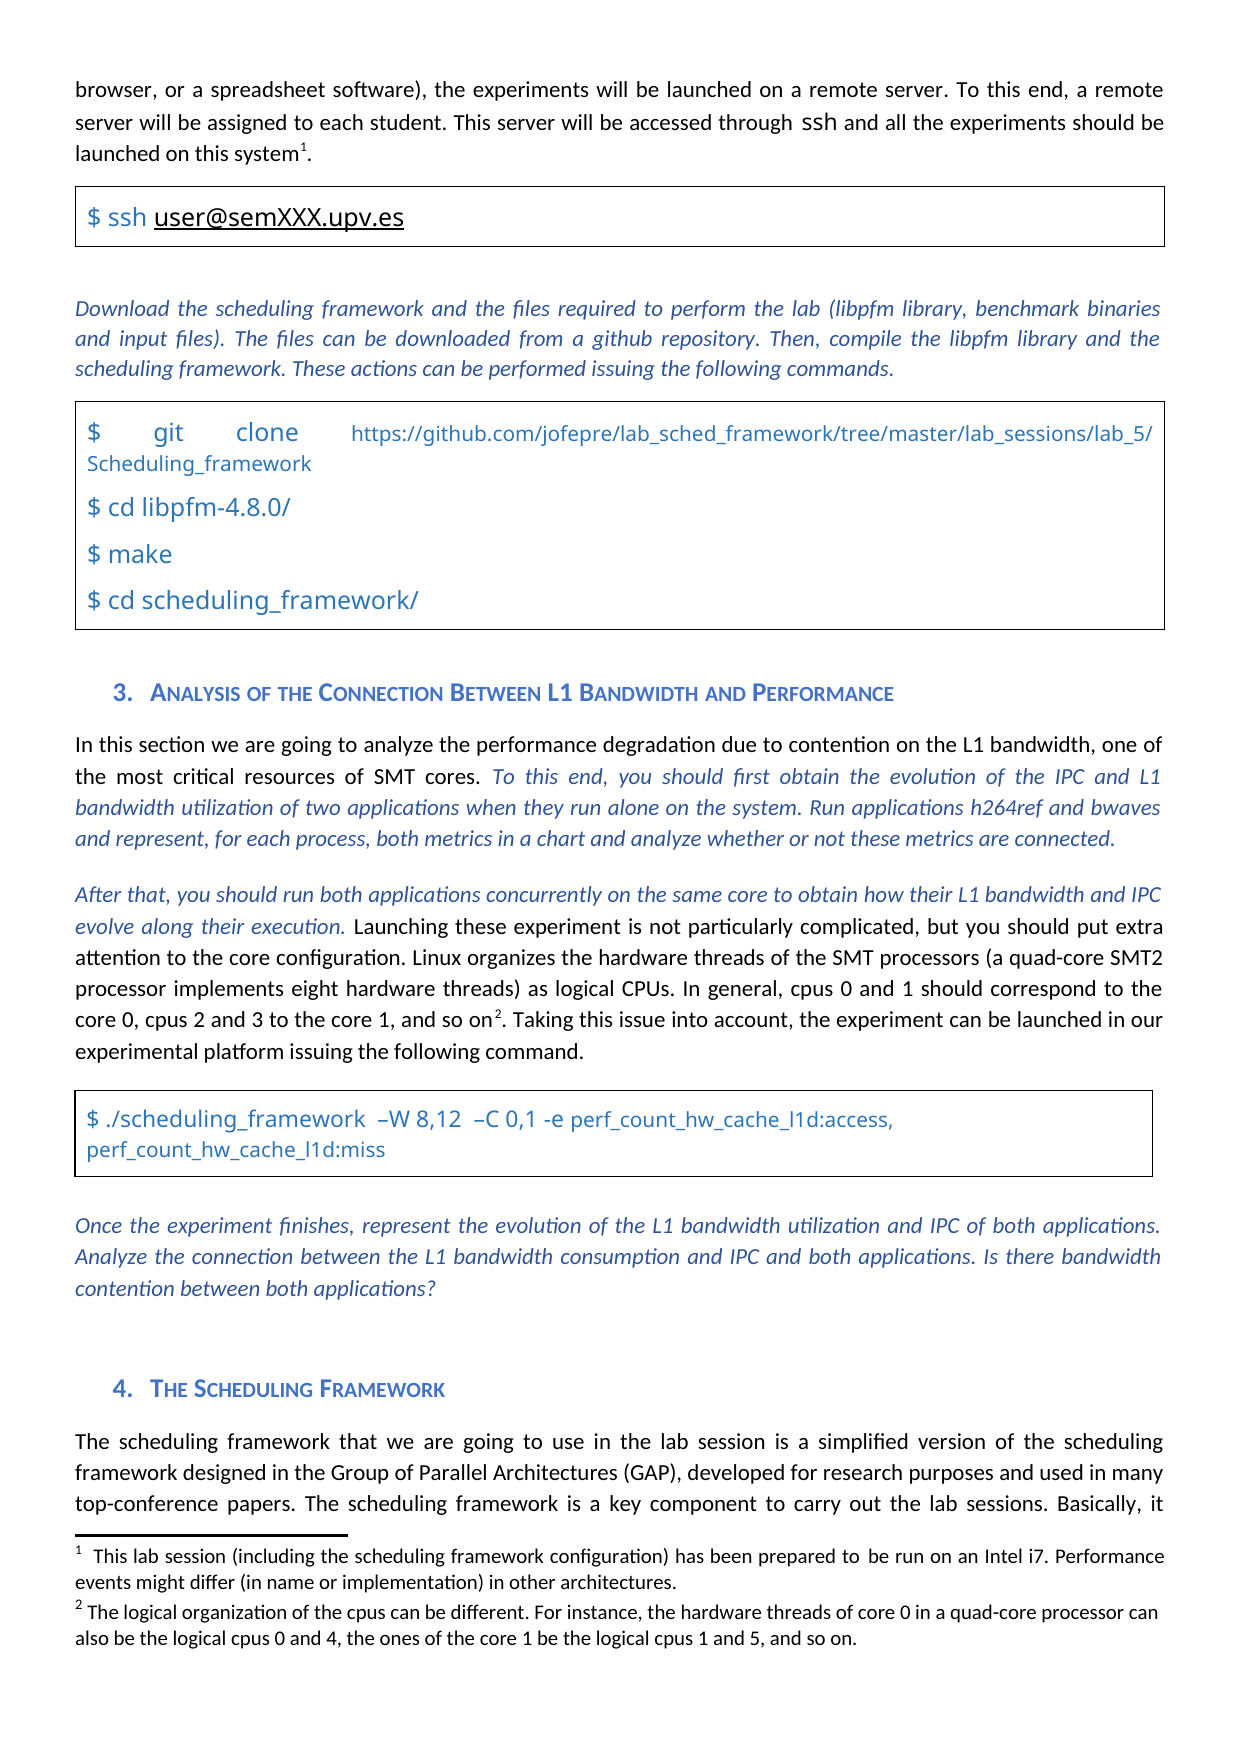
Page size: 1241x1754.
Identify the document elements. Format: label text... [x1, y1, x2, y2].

table_header $ ssh user@semXXX.upv.es [76, 187, 1164, 246]
text Download the scheduling framework and the files required to perform the lab (libpfm library, benchmark binaries and input files). The files can be downloaded from a github repository. Then, compile the libpfm library and the scheduling framework. These actions can be performed issuing the following commands. [75, 294, 1165, 382]
text In this section we are going to analyze the performance degradation due to contention on the L1 bandwidth, one of the most critical resources of SMT cores. To this end, you should first obtain the evolution of the IPC and L1 bandwidth utilization of two applications when they run alone on the system. Run applications h264ref and bwaves and represent, for each process, both metrics in a chart and analyze whether or not these metrics are connected. [75, 727, 1165, 852]
table_header $ ./scheduling_framework –W 8,12 –C 0,1 -e perf_count_hw_cache_l1d:access, perf_count_hw_cache_l1d:miss [76, 1091, 1152, 1176]
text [75, 75, 1165, 167]
table_header $ git clone https://github.com/jofepre/lab_sched_framework/tree/master/lab_sessions/lab_5/Scheduling_framework $ cd libpfm-4.8.0/ $ make $ cd scheduling_framework/ [76, 402, 1164, 629]
text Once the experiment finishes, represent the evolution of the L1 bandwidth utilization and IPC of both applications. Analyze the connection between the L1 bandwidth consumption and IPC and both applications. Is there bandwidth contention between both applications? [75, 1208, 1165, 1302]
list The Scheduling Framework [112, 1371, 1165, 1404]
text After that, you should run both applications concurrently on the same core to obtain how their L1 bandwidth and IPC evolve along their execution. Launching these experiment is not particularly complicated, but you should put extra attention to the core configuration. Linux organizes the hardware threads of the SMT processors (a quad-core SMT2 processor implements eight hardware threads) as logical CPUs. In general, cpus 0 and 1 should correspond to the core 0, cpus 2 and 3 to the core 1, and so on. Taking this issue into account, the experiment can be launched in our experimental platform issuing the following command. [75, 877, 1165, 1065]
list Analysis of the Connection Between L1 Bandwidth and Performance [112, 675, 1165, 708]
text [75, 1424, 1165, 1517]
